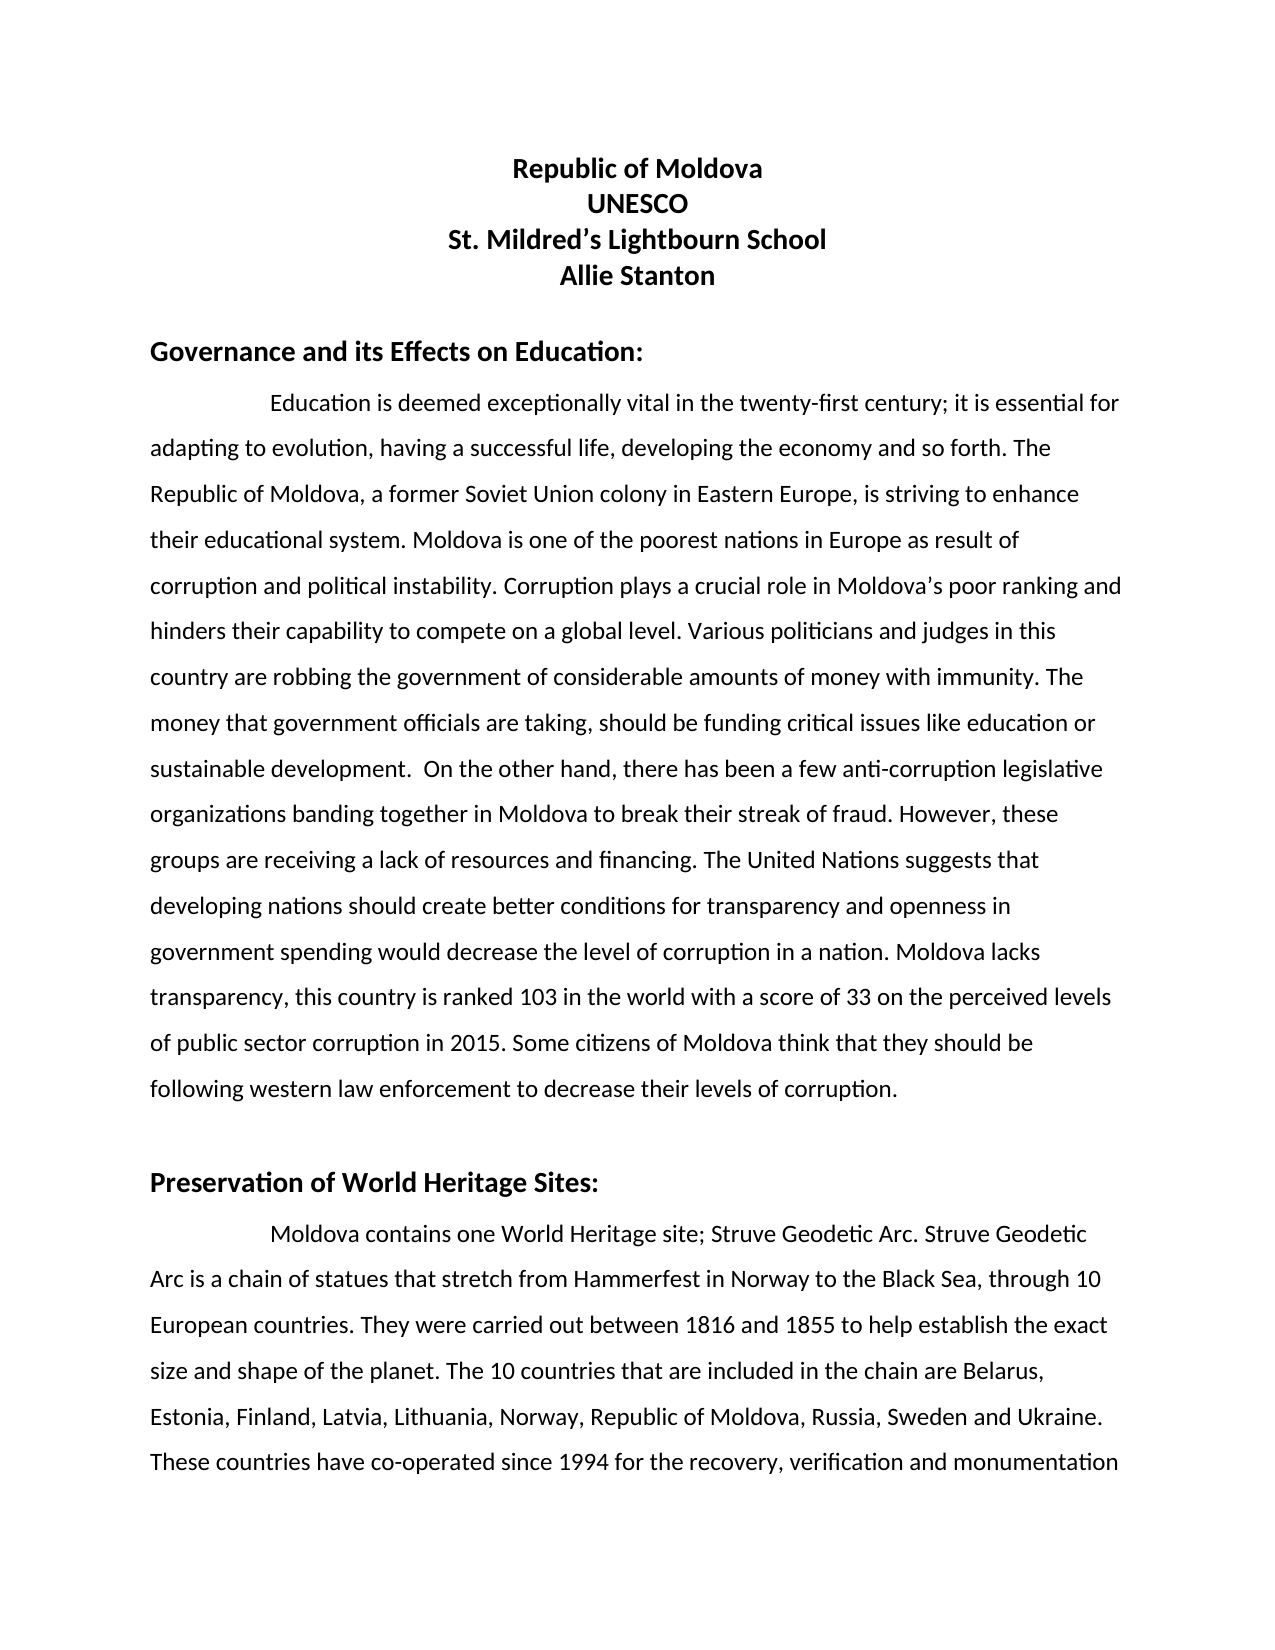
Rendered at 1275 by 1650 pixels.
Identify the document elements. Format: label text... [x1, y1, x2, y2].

text Preservation of World Heritage Sites: [150, 1164, 1125, 1200]
text Republic of Moldova [150, 150, 1125, 186]
text Governance and its Effects on Education: [150, 333, 1125, 369]
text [150, 1218, 1125, 1477]
text Education is deemed exceptionally vital in the twenty-first century; it is essential for adapting to evolution, having a successful life, developing the economy and so forth. The Republic of Moldova, a former Soviet Union colony in Eastern Europe, is striving to enhance their educational system. Moldova is one of the poorest nations in Europe as result of corruption and political instability. Corruption plays a crucial role in Moldova’s poor ranking and hinders their capability to compete on a global level. Various politicians and judges in this country are robbing the government of considerable amounts of money with immunity. The money that government officials are taking, should be funding critical issues like education or sustainable development. On the other hand, there has been a few anti-corruption legislative organizations banding together in Moldova to break their streak of fraud. However, these groups are receiving a lack of resources and financing. The United Nations suggests that developing nations should create better conditions for transparency and openness in government spending would decrease the level of corruption in a nation. Moldova lacks transparency, this country is ranked 103 in the world with a score of 33 on the perceived levels of public sector corruption in 2015. Some citizens of Moldova think that they should be following western law enforcement to decrease their levels of corruption. [150, 387, 1125, 1103]
text UNESCO St. Mildred’s Lightbourn School [150, 186, 1125, 257]
text Allie Stanton [150, 257, 1125, 292]
